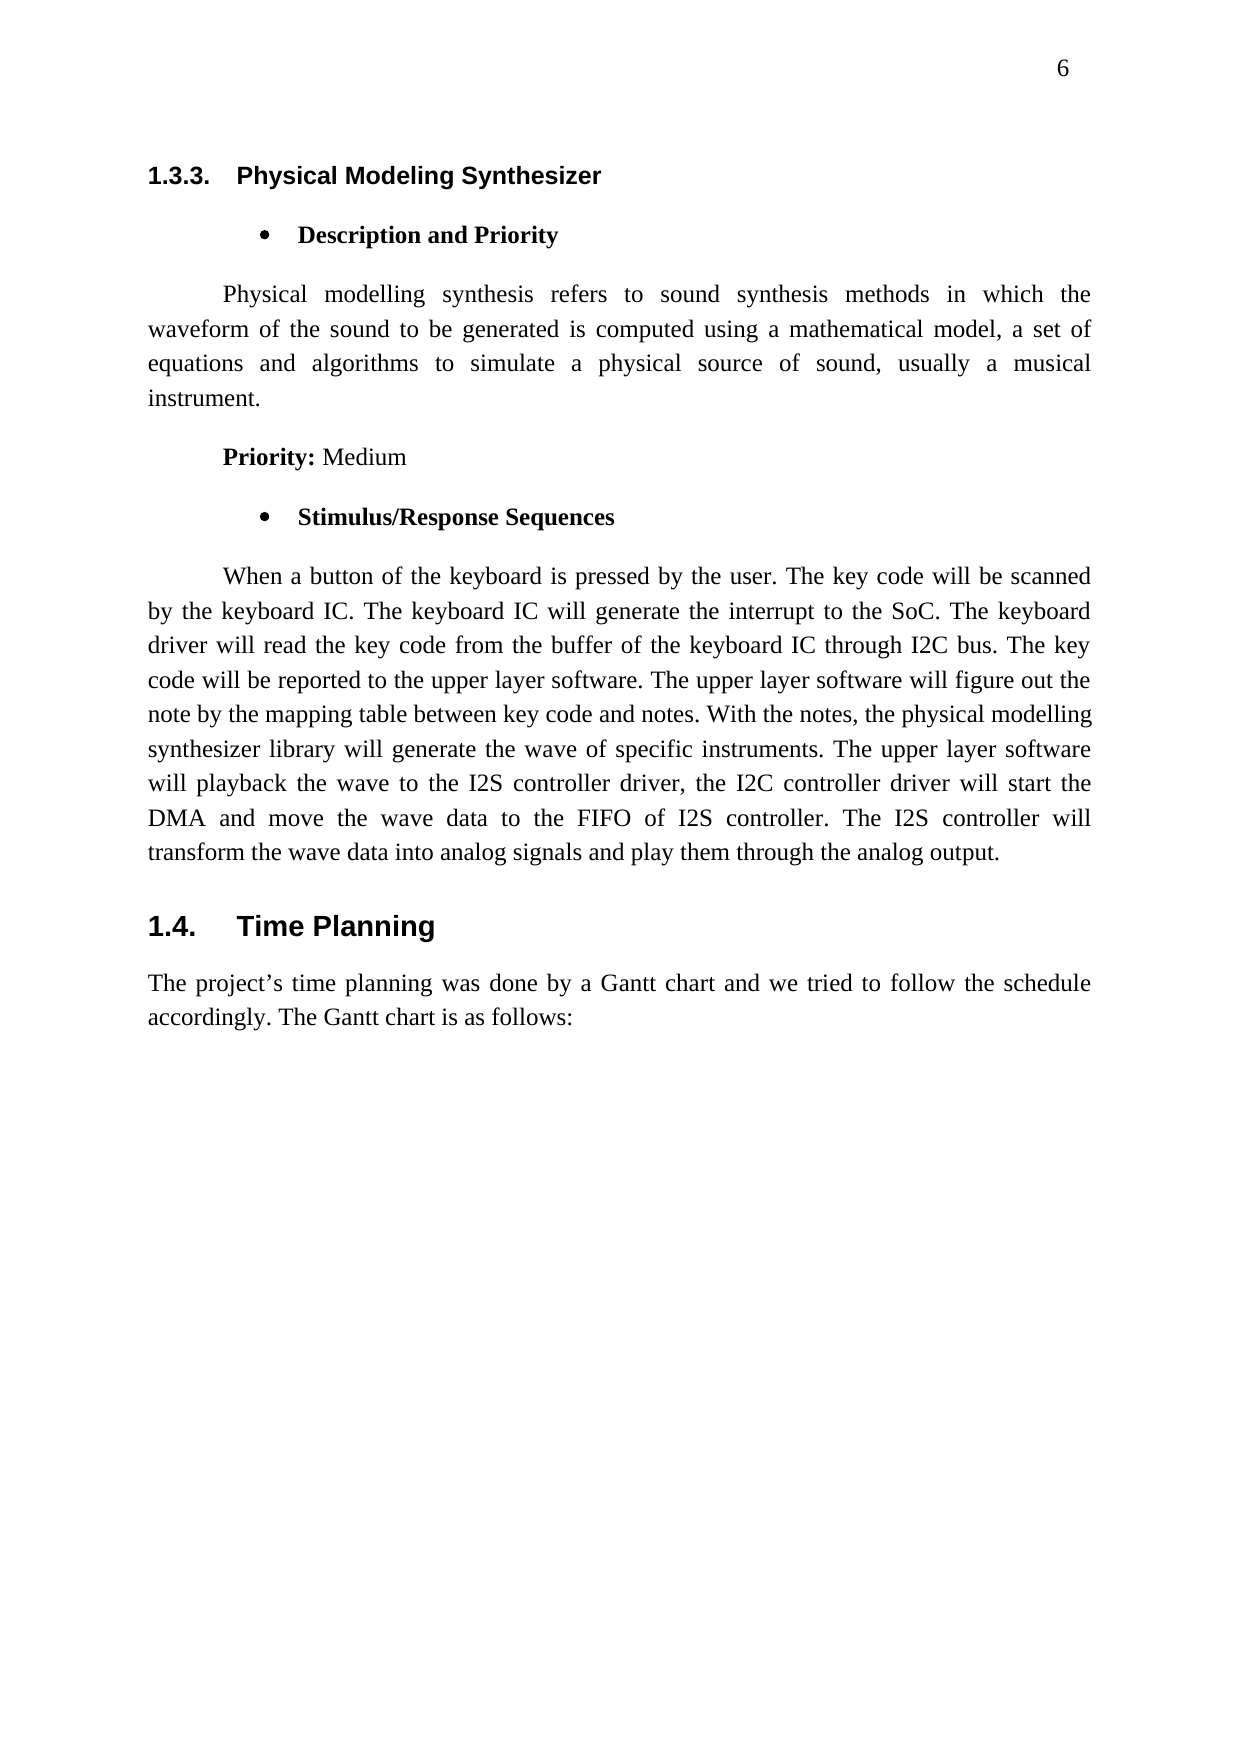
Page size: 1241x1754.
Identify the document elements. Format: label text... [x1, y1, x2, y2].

text Physical modelling synthesis refers to sound synthesis methods in which the waveform of the sound to be generated is computed using a mathematical model, a set of equations and algorithms to simulate a physical source of sound, usually a musical instrument. [148, 279, 1092, 412]
text The project’s time planning was done by a Gantt chart and we tried to follow the schedule accordingly. The Gantt chart is as follows: [148, 968, 1092, 1031]
subtitle Physical Modeling Synthesizer [148, 161, 1092, 189]
text Priority: Medium [148, 442, 1092, 471]
subtitle Time Planning [148, 909, 1092, 943]
text When a button of the keyboard is pressed by the user. The key code will be scanned by the keyboard IC. The keyboard IC will generate the interrupt to the SoC. The keyboard driver will read the key code from the buffer of the keyboard IC through I2C bus. The key code will be reported to the upper layer software. The upper layer software will figure out the note by the mapping table between key code and notes. With the notes, the physical modelling synthesizer library will generate the wave of specific instruments. The upper layer software will playback the wave to the I2S controller driver, the I2C controller driver will start the DMA and move the wave data to the FIFO of I2S controller. The I2S controller will transform the wave data into analog signals and play them through the analog output. [148, 561, 1092, 866]
list Description and Priority [260, 220, 1092, 249]
list Stimulus/Response Sequences [260, 502, 1092, 531]
